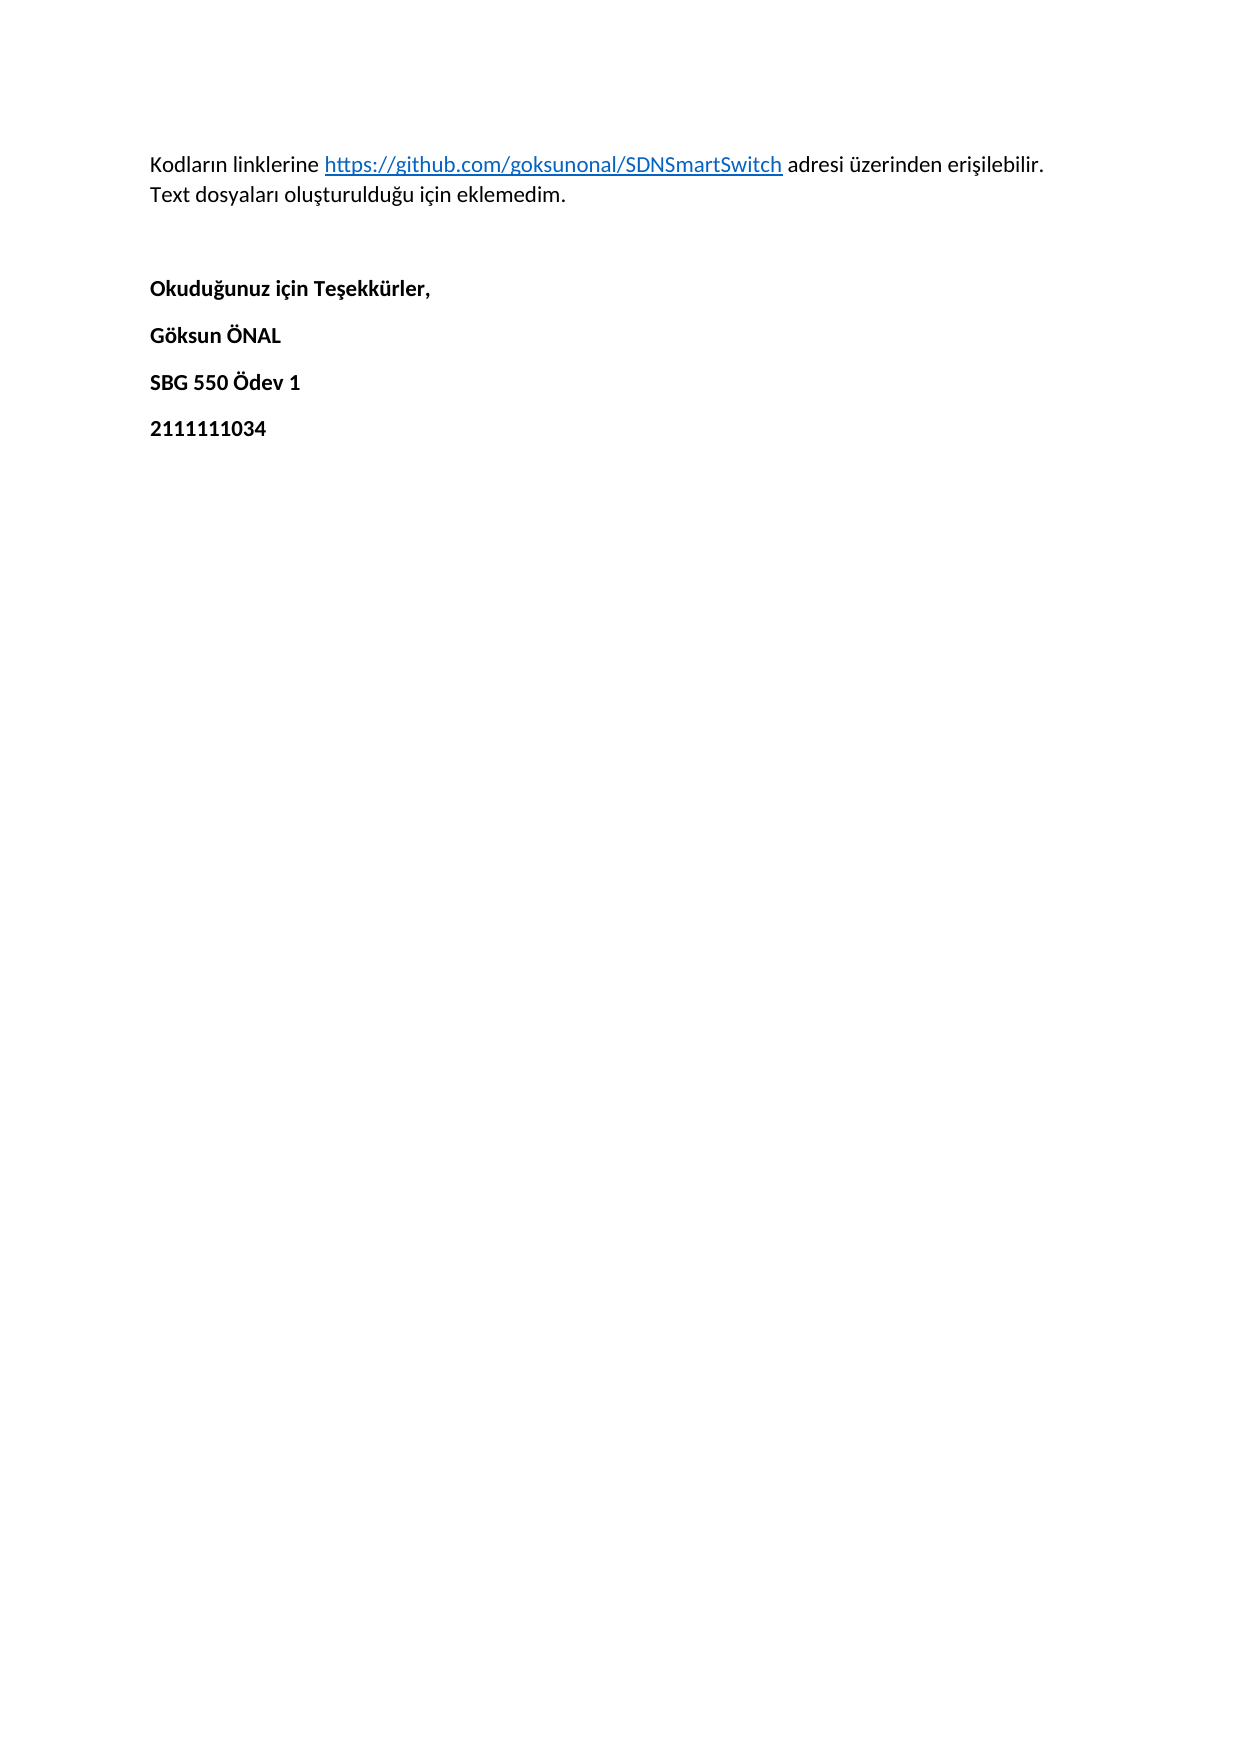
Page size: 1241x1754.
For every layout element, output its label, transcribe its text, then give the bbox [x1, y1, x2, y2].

text Okuduğunuz için Teşekkürler, [150, 274, 1090, 302]
text SBG 550 Ödev 1 [150, 368, 1090, 396]
text Kodların linklerine https://github.com/goksunonal/SDNSmartSwitch adresi üzerinden erişilebilir. Text dosyaları oluşturulduğu için eklemedim. [150, 150, 1090, 208]
text Göksun ÖNAL [150, 321, 1090, 349]
text 2111111034 [150, 414, 1090, 443]
